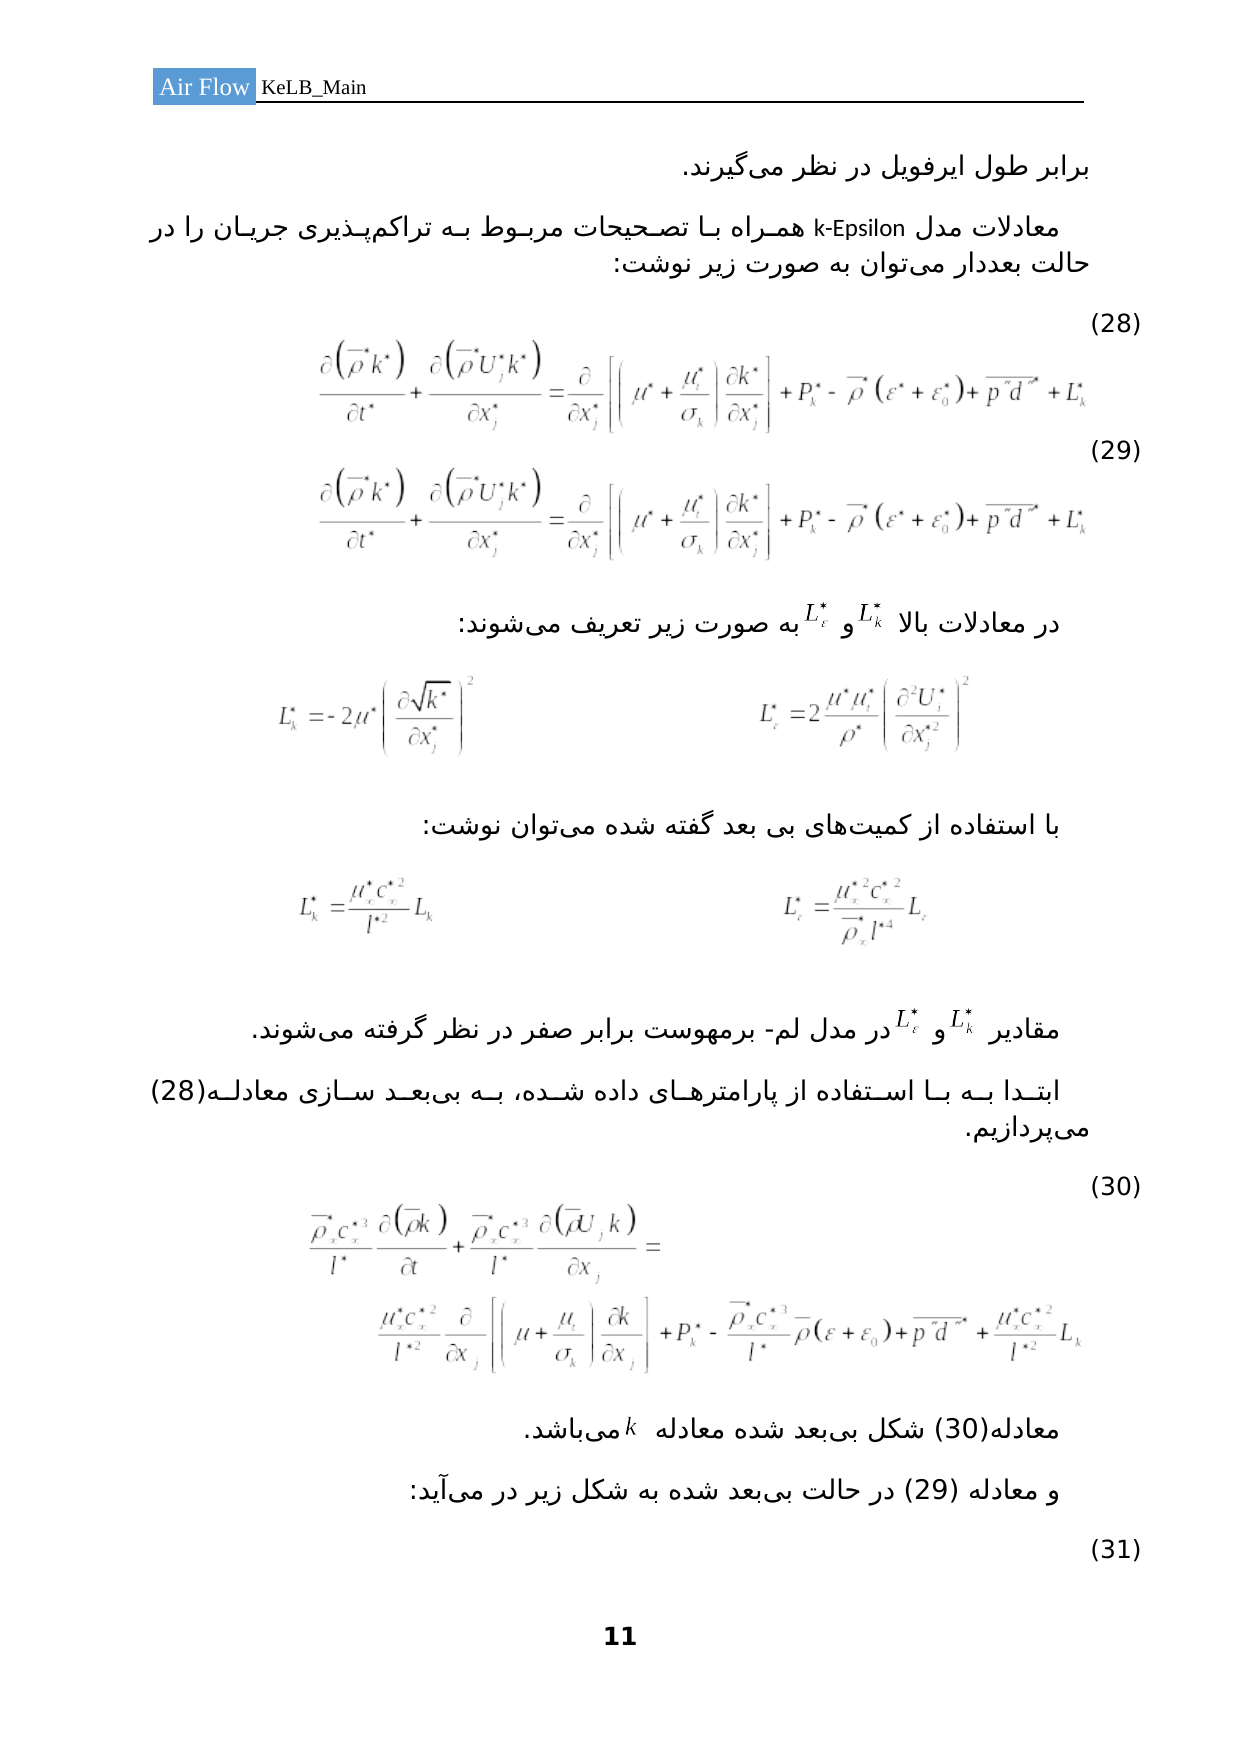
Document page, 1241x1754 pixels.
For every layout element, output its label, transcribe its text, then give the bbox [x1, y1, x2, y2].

table_header [680, 871, 1109, 998]
text معادلات مدل k-Epsilon همراه با تصحیحات مربوط به تراکم‌پذیری جریان را در حالت بعددار می‌توان به صورت زیر نوشت: [150, 211, 1090, 279]
text معادله(30) شکل بی‌بعد شده معادله می‌باشد. [150, 1412, 1090, 1445]
text مقادیر و در مدل لم- برمهوست برابر صفر در نظر گرفته می‌شوند. [150, 1000, 1090, 1045]
text ابتدا به با استفاده از پارامترهای داده شده، به بی‌بعد سازی معادله(28) می‌پردازیم. [150, 1075, 1090, 1143]
text و معادله (29) در حالت بی‌بعد شده به شکل زیر در می‌آید: [150, 1474, 1090, 1506]
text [150, 150, 1090, 182]
table_header [131, 871, 679, 998]
table_header [688, 668, 1118, 808]
table_header [139, 668, 688, 808]
text با استفاده از کمیت‌های بی بعد گفته شده می‌توان نوشت: [150, 810, 1090, 841]
text در معادلات بالا و به صورت زیر تعریف می‌شوند: [150, 593, 1090, 639]
